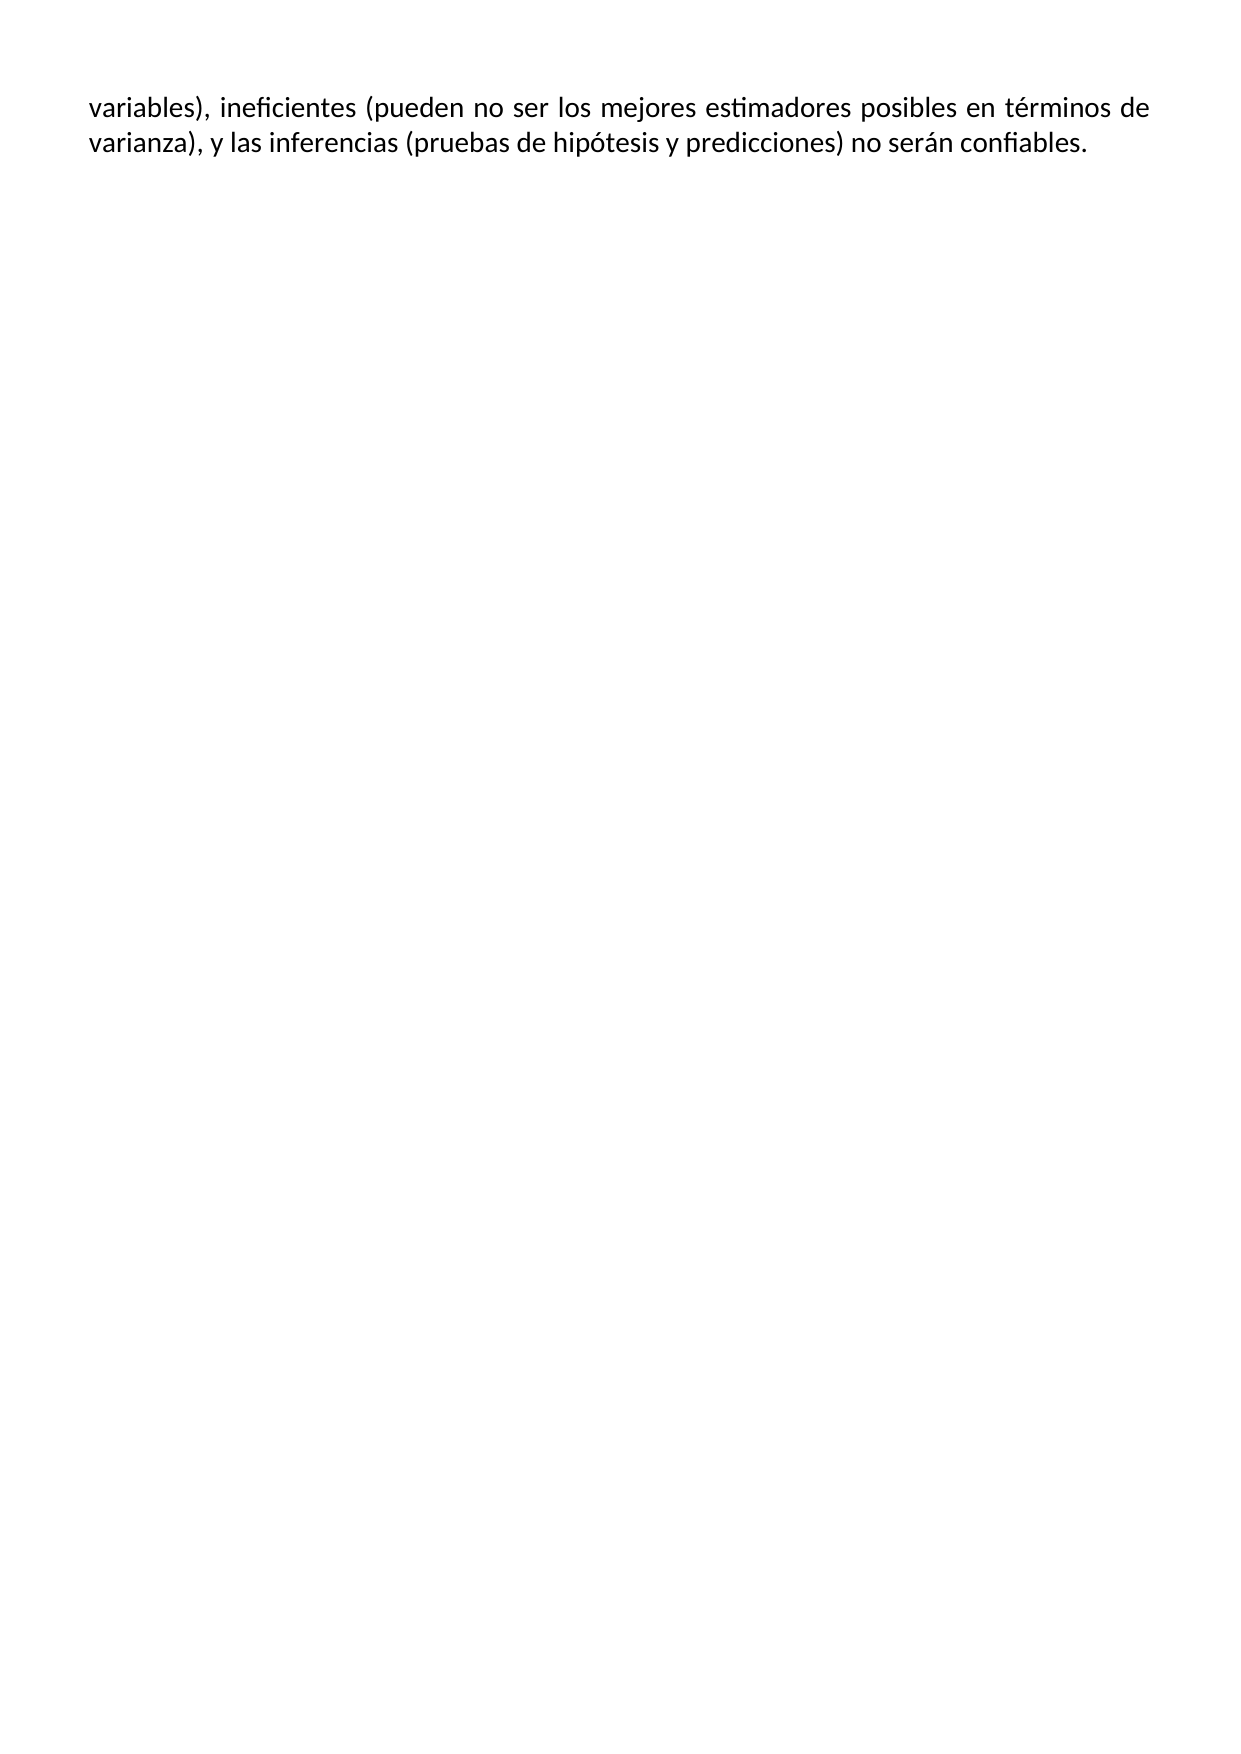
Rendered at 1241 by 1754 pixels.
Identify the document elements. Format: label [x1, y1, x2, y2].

text [89, 89, 1152, 160]
